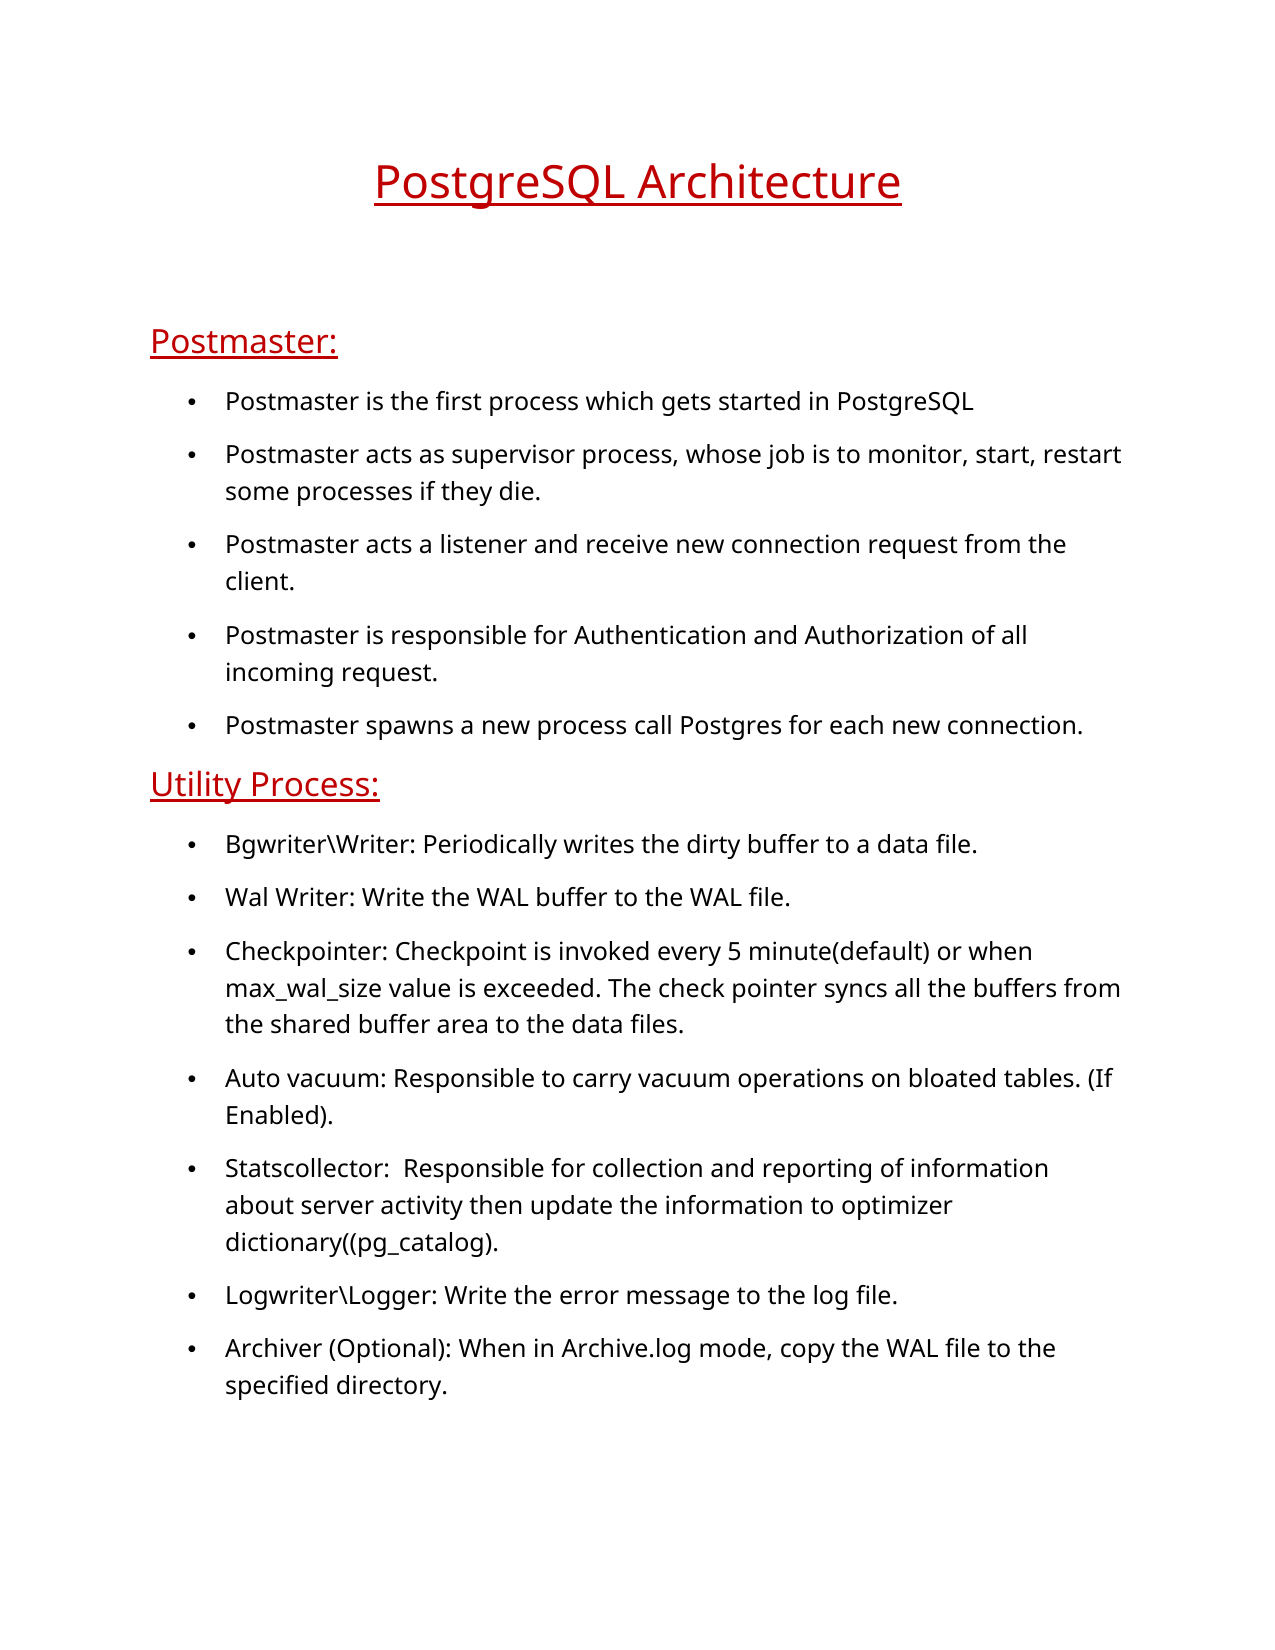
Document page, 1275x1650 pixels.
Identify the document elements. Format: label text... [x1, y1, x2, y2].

text PostgreSQL Architecture [150, 150, 1125, 212]
list Wal Writer: Write the WAL buffer to the WAL file. [187, 880, 1125, 914]
list Statscollector: Responsible for collection and reporting of information about server activity then update the information to optimizer dictionary((pg_catalog). [187, 1151, 1125, 1258]
text Postmaster: [150, 318, 1125, 363]
list Bgwriter\Writer: Periodically writes the dirty buffer to a data file. [187, 827, 1125, 861]
list Postmaster acts as supervisor process, whose job is to monitor, start, restart some processes if they die. [187, 437, 1125, 508]
list Checkpointer: Checkpoint is invoked every 5 minute(default) or when max_wal_size value is exceeded. The check pointer syncs all the buffers from the shared buffer area to the data files. [187, 933, 1125, 1041]
list Logwriter\Logger: Write the error message to the log file. [187, 1278, 1125, 1312]
list Auto vacuum: Responsible to carry vacuum operations on bloated tables. (If Enabled). [187, 1061, 1125, 1131]
text Utility Process: [150, 761, 1125, 806]
list Postmaster spawns a new process call Postgres for each new connection. [187, 708, 1125, 742]
list Postmaster is the first process which gets started in PostgreSQL [187, 383, 1125, 418]
list Postmaster is responsible for Authentication and Authorization of all incoming request. [187, 617, 1125, 688]
list Archiver (Optional): When in Archive.log mode, copy the WAL file to the specified directory. [187, 1331, 1125, 1402]
list Postmaster acts a listener and receive new connection request from the client. [187, 527, 1125, 598]
